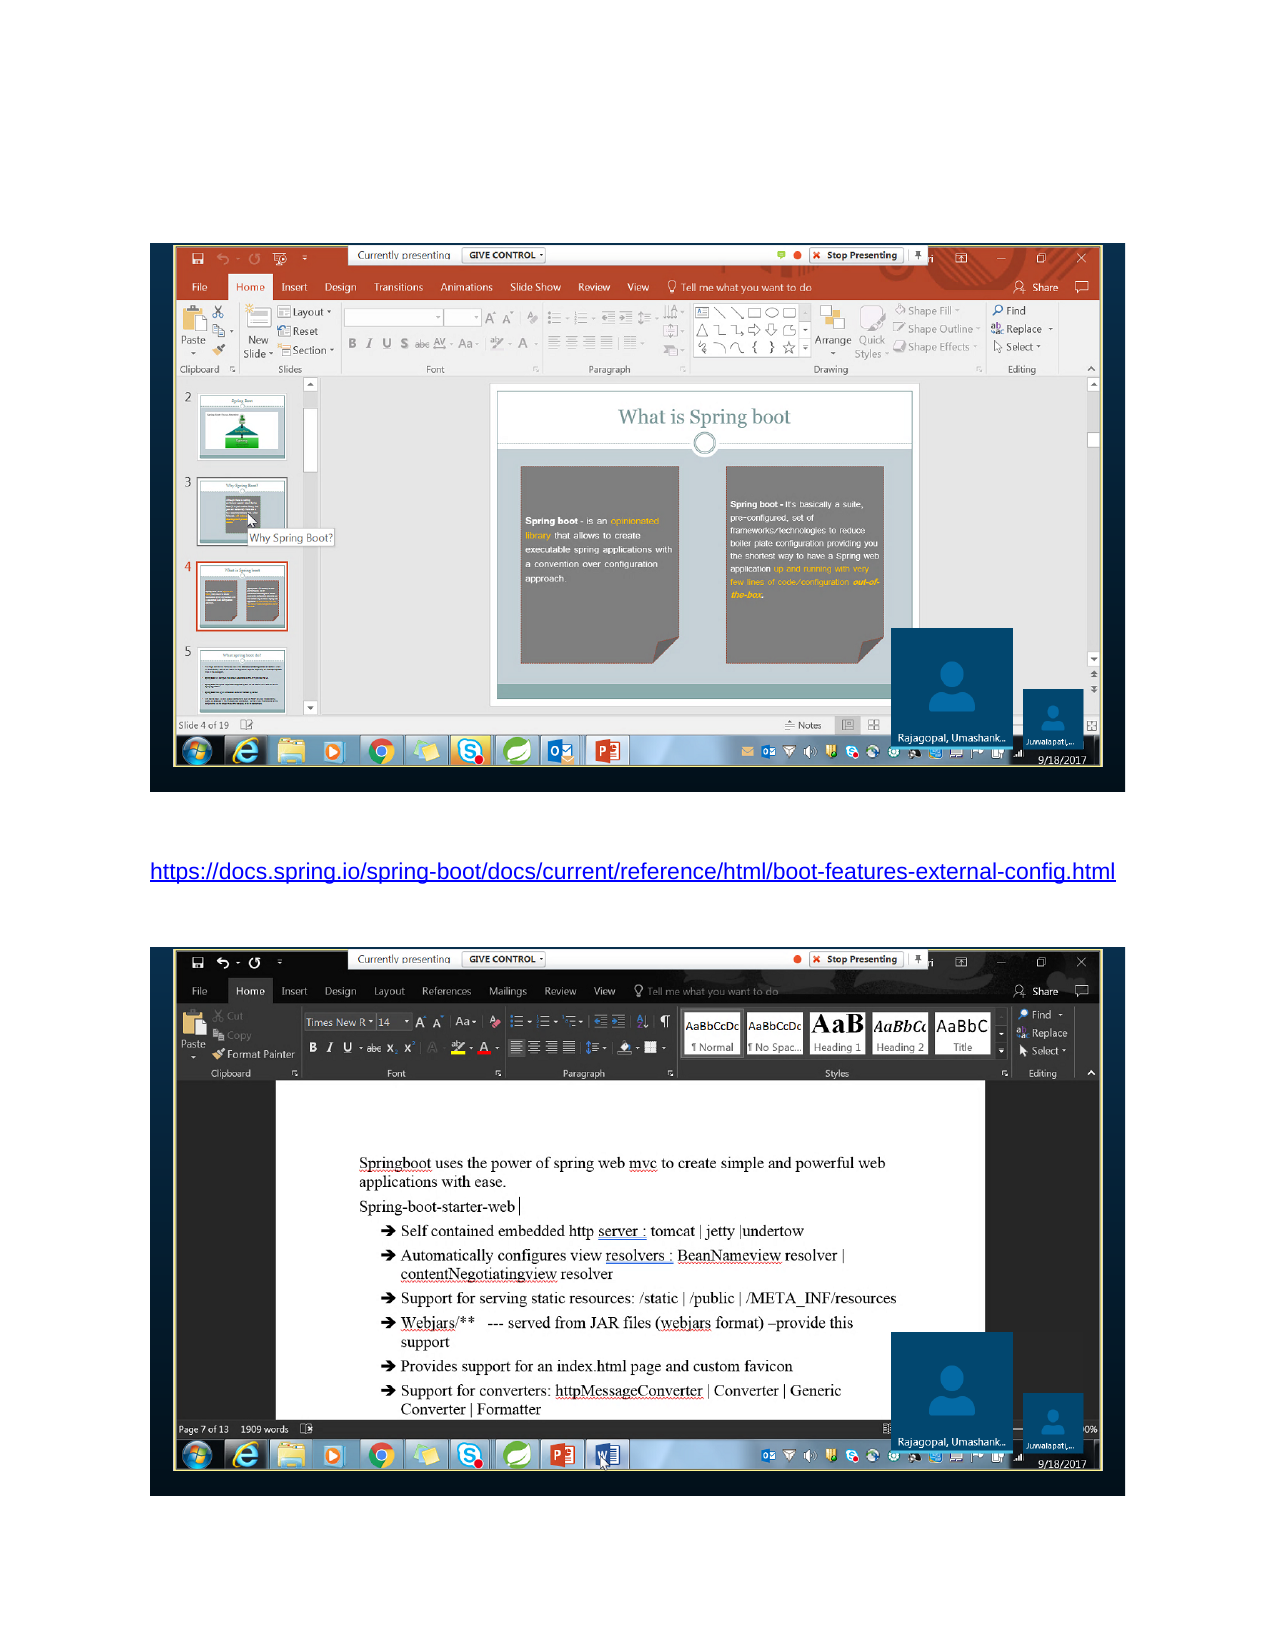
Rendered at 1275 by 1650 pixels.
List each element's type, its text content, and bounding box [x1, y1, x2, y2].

text https://docs.spring.io/spring-boot/docs/current/reference/html/boot-features-external-config.html [150, 858, 1125, 884]
picture [150, 947, 1125, 1496]
picture [150, 243, 1125, 792]
